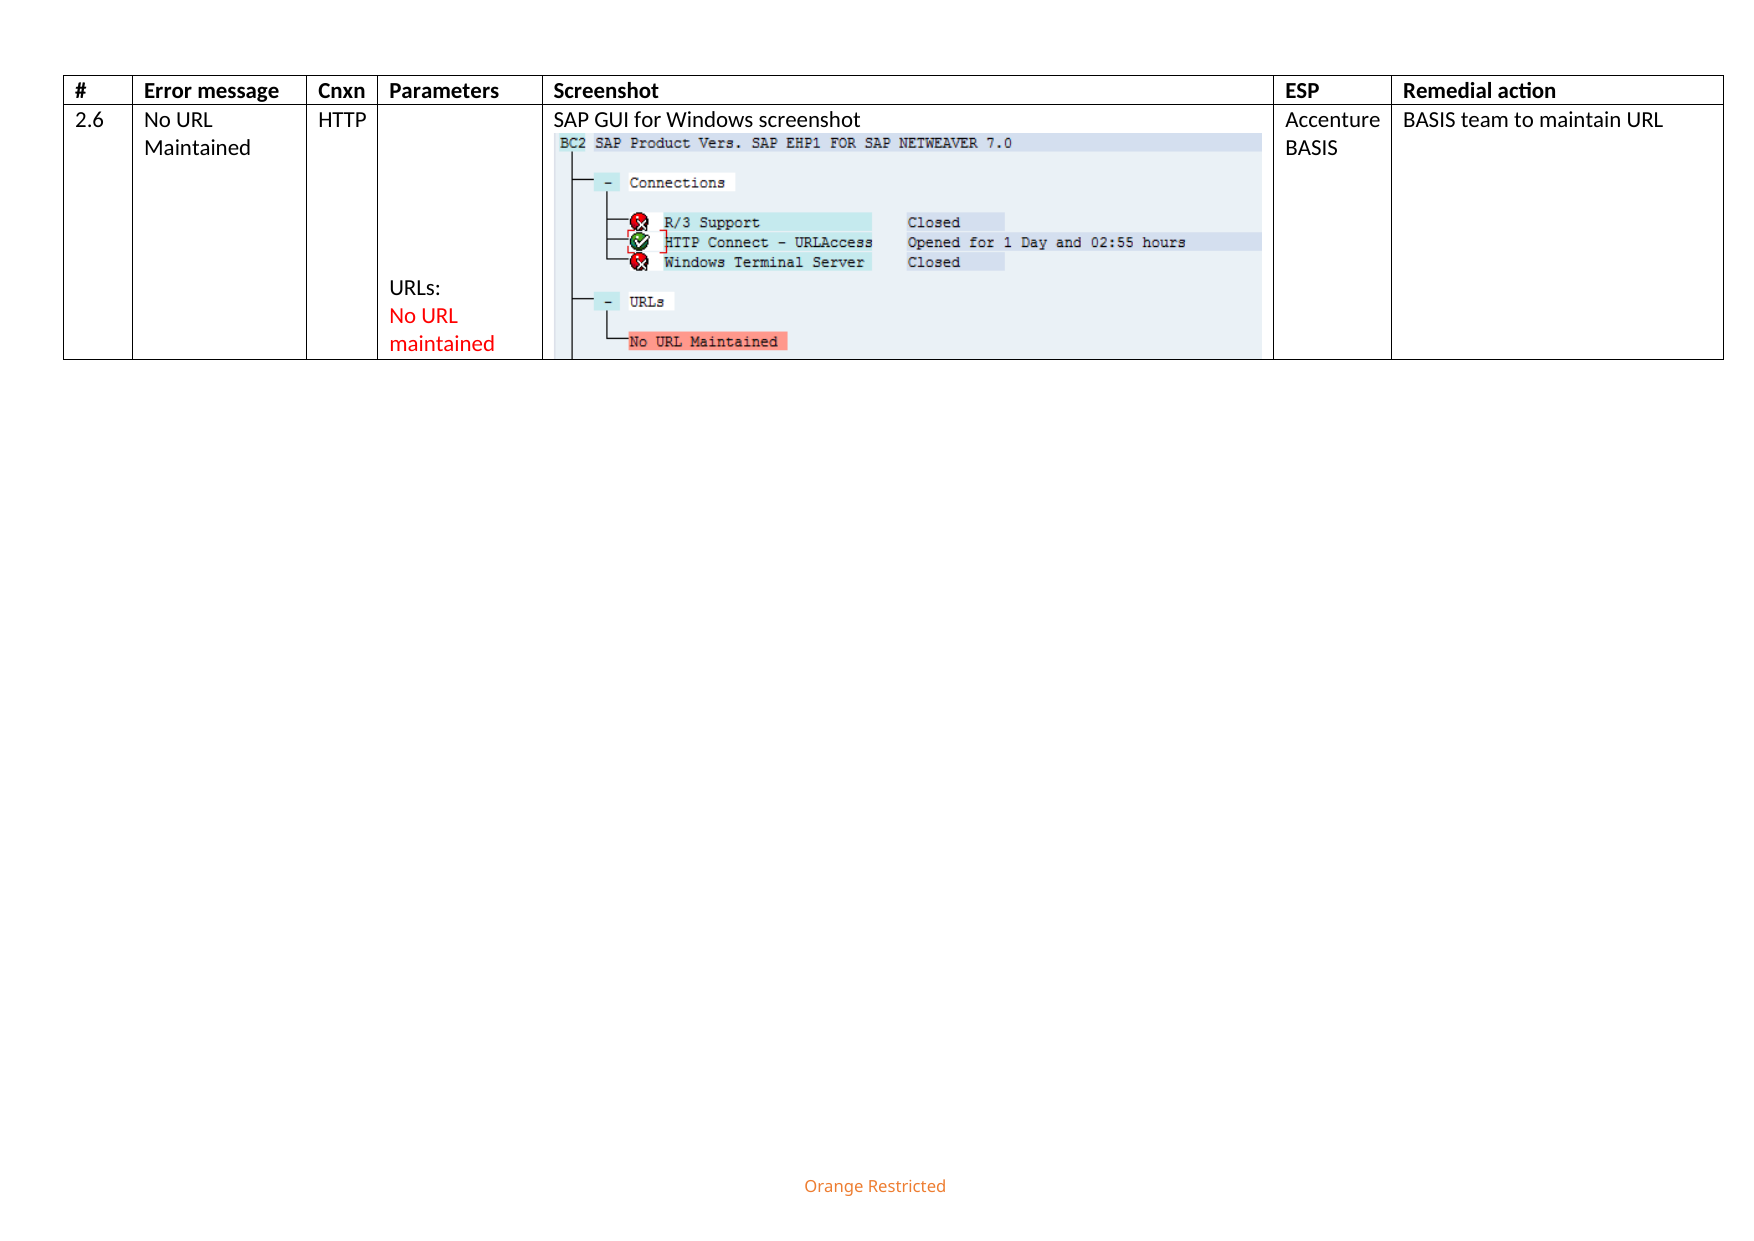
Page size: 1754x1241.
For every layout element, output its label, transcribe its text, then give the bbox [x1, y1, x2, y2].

table_cell SAP GUI for Windows screenshot [543, 105, 1273, 359]
table_header Error message [133, 76, 306, 104]
table_header Parameters [378, 76, 542, 104]
table_cell Accenture BASIS [1274, 105, 1391, 359]
table_cell 2.6 [64, 105, 132, 359]
table_header Screenshot [543, 76, 1273, 104]
table_cell HTTP [307, 105, 377, 359]
table_header # [64, 76, 132, 104]
table_cell No URL Maintained [133, 105, 306, 359]
table_cell URLs: No URL maintained [378, 105, 542, 359]
table_header Cnxn [307, 76, 377, 104]
picture [553, 133, 1262, 359]
table_cell BASIS team to maintain URL [1392, 105, 1723, 359]
table_header ESP [1274, 76, 1391, 104]
table_header Remedial action [1392, 76, 1723, 104]
